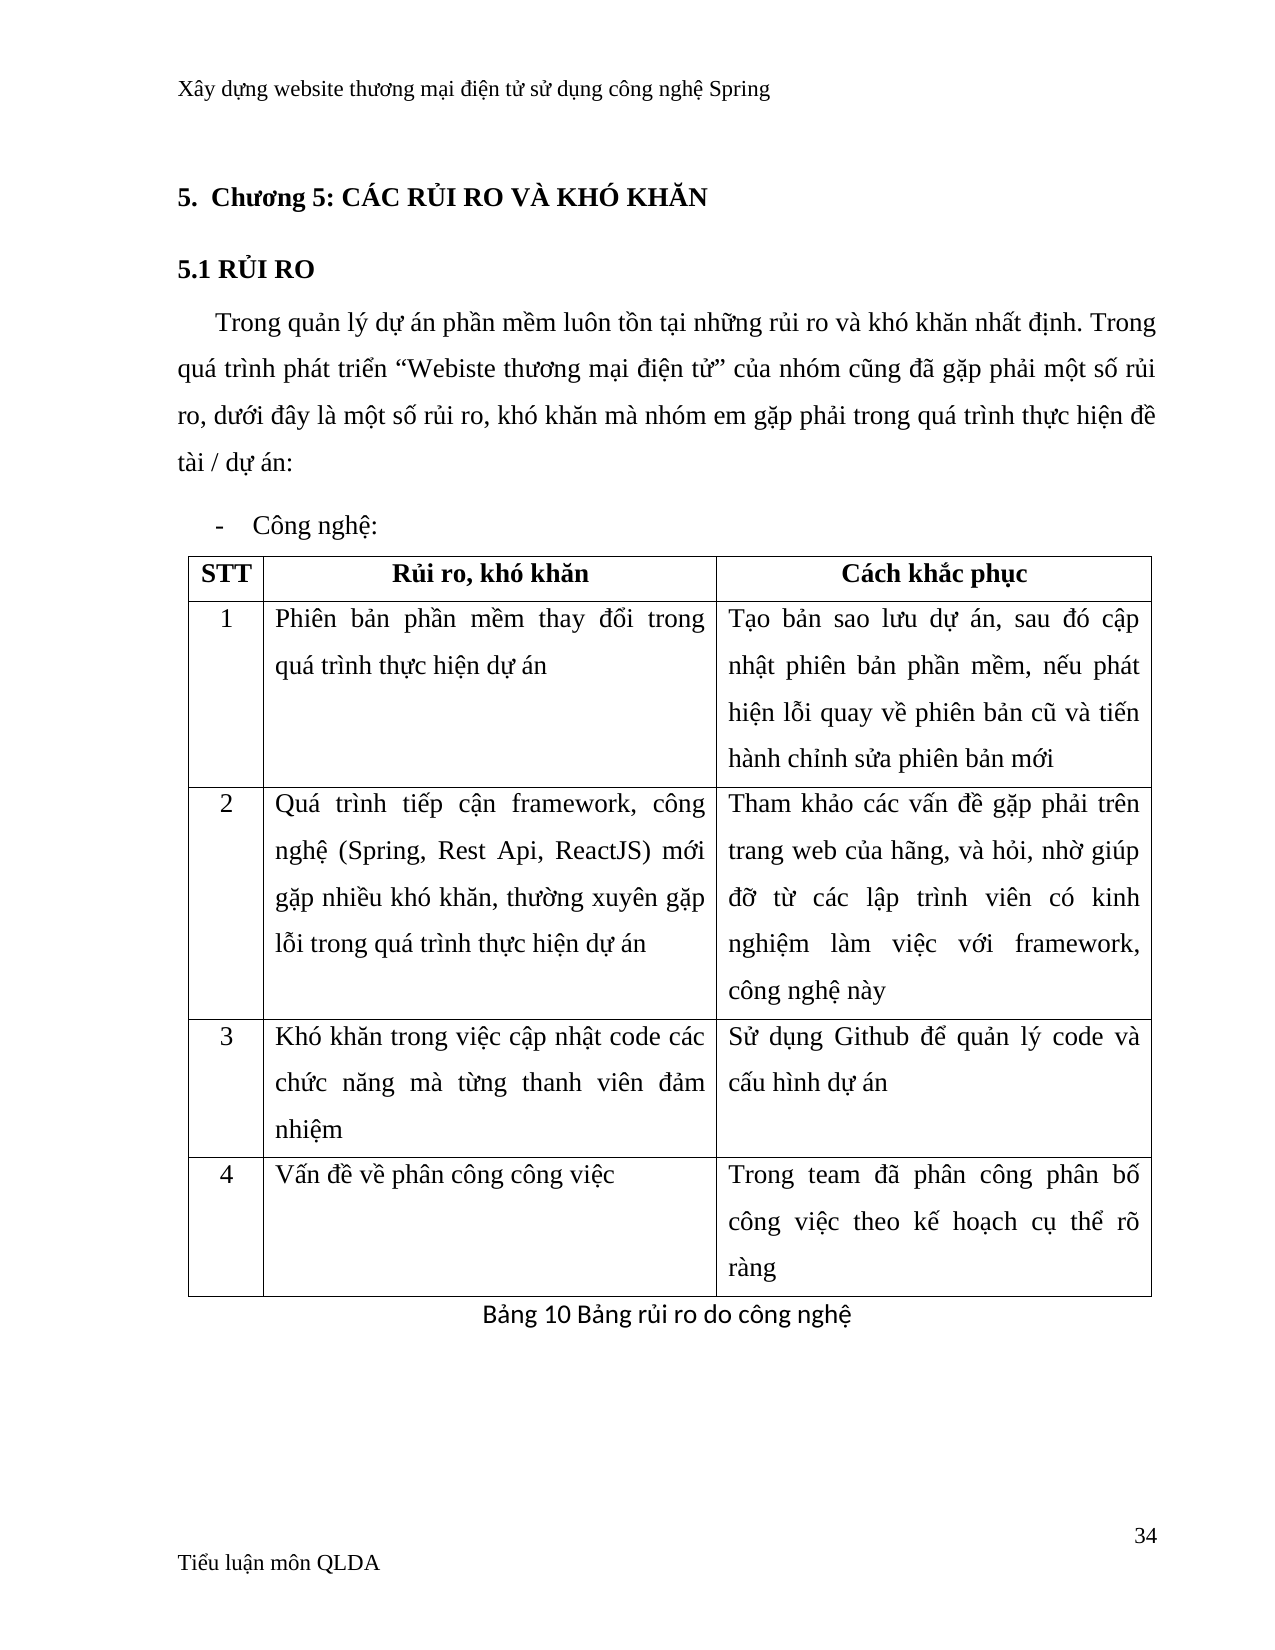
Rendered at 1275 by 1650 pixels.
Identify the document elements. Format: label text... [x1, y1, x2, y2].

text Trong quản lý dự án phần mềm luôn tồn tại những rủi ro và khó khăn nhất định. Trong quá trình phát triển “Webiste thương mại điện tử” của nhóm cũng đã gặp phải một số rủi ro, dưới đây là một số rủi ro, khó khăn mà nhóm em gặp phải trong quá trình thực hiện đề tài / dự án: [177, 306, 1157, 477]
table_cell 1 [189, 602, 263, 787]
table_header Rủi ro, khó khăn [264, 557, 716, 601]
subtitle 5. Chương 5: CÁC RỦI RO VÀ KHÓ KHĂN [177, 181, 1157, 212]
table_header STT [189, 557, 263, 601]
table_cell Tạo bản sao lưu dự án, sau đó cập nhật phiên bản phần mềm, nếu phát hiện lỗi quay về phiên bản cũ và tiến hành chỉnh sửa phiên bản mới [717, 602, 1151, 787]
table_cell 2 [189, 788, 263, 1018]
table_cell Sử dụng Github để quản lý code và cấu hình dự án [717, 1020, 1151, 1157]
table_header Cách khắc phục [717, 557, 1151, 601]
list Công nghệ: [215, 509, 1157, 540]
table_cell 4 [189, 1158, 263, 1296]
text Bảng 10 Bảng rủi ro do công nghệ [177, 1297, 1157, 1330]
subtitle 5.1 RỦI RO [177, 253, 1157, 284]
table_cell Khó khăn trong việc cập nhật code các chức năng mà từng thanh viên đảm nhiệm [264, 1020, 716, 1157]
table_cell Trong team đã phân công phân bố công việc theo kế hoạch cụ thể rõ ràng [717, 1158, 1151, 1296]
table_cell Vấn đề về phân công công việc [264, 1158, 716, 1296]
table_cell Phiên bản phần mềm thay đổi trong quá trình thực hiện dự án [264, 602, 716, 787]
table_cell 3 [189, 1020, 263, 1157]
table_cell Tham khảo các vấn đề gặp phải trên trang web của hãng, và hỏi, nhờ giúp đỡ từ các lập trình viên có kinh nghiệm làm việc với framework, công nghệ này [717, 788, 1151, 1018]
table_cell Quá trình tiếp cận framework, công nghệ (Spring, Rest Api, ReactJS) mới gặp nhiều khó khăn, thường xuyên gặp lỗi trong quá trình thực hiện dự án [264, 788, 716, 1018]
